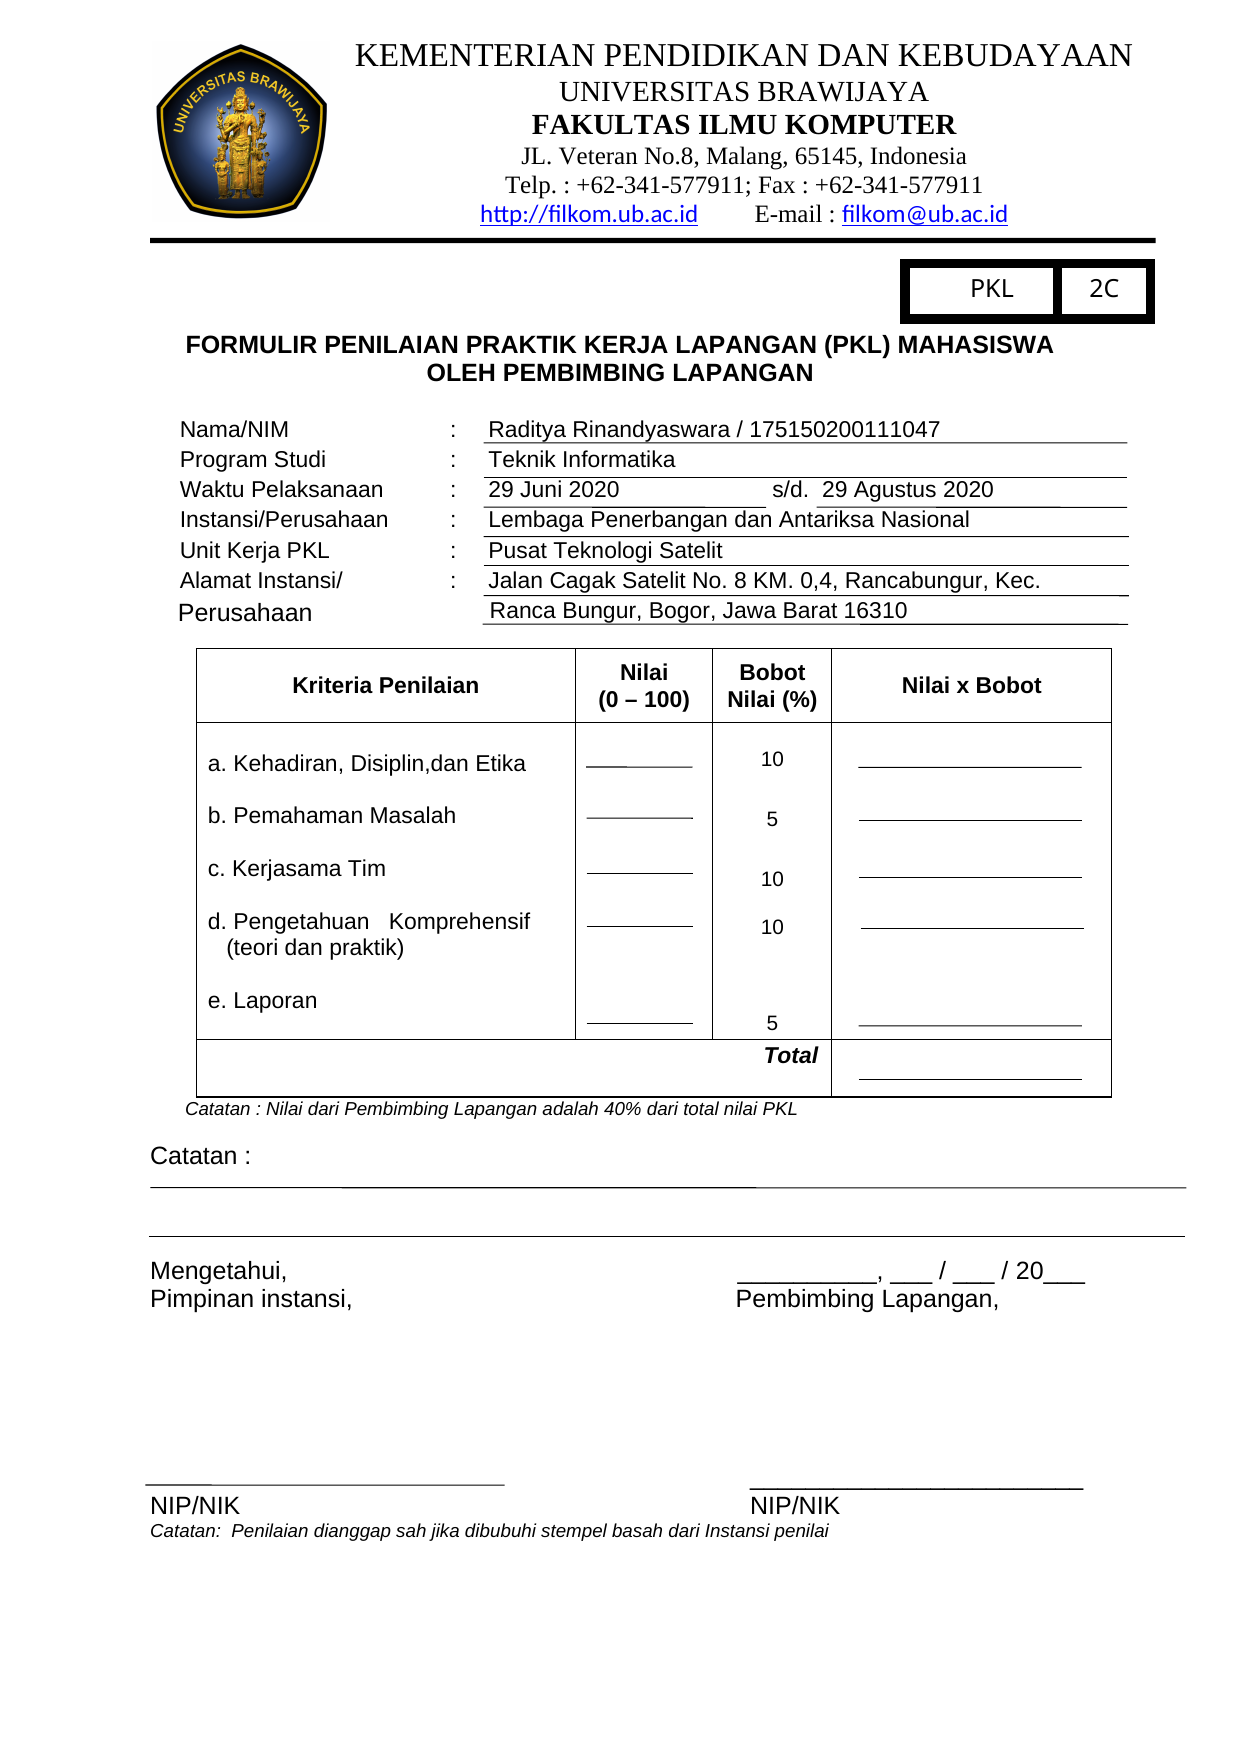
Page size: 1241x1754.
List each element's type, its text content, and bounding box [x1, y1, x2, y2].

list Unit Kerja PKL : Pusat Teknologi Satelit [179, 537, 1090, 563]
table_header Nilai x Bobot [832, 649, 1111, 722]
text Catatan : Nilai dari Pembimbing Lapangan adalah 40% dari total nilai PKL [150, 1097, 1090, 1119]
table_cell [576, 723, 712, 1039]
text Catatan: Penilaian dianggap sah jika dibubuhi stempel basah dari Instansi penilai [150, 1520, 1090, 1541]
table_header Kriteria Penilaian [197, 649, 575, 722]
table_header Nilai (0 – 100) [576, 649, 712, 722]
picture [152, 41, 330, 222]
text NIP/NIK NIP/NIK [150, 1491, 1090, 1520]
table_header Bobot Nilai (%) [713, 649, 831, 722]
text OLEH PEMBIMBING LAPANGAN [150, 358, 1090, 387]
table_cell Total [197, 1040, 831, 1096]
table_cell a. Kehadiran, Disiplin,dan Etika b. Pemahaman Masalah c. Kerjasama Tim d. Pengetahuan Komprehensif (teori dan praktik) e. Laporan [197, 723, 575, 1039]
table_cell [832, 723, 1111, 1039]
list Nama/NIM : Raditya Rinandyaswara / 175150200111047 [179, 416, 1090, 442]
list Waktu Pelaksanaan : 29 Juni 2020 s/d. 29 Agustus 2020 [179, 476, 1090, 503]
table_cell 10 5 10 10 5 [713, 723, 831, 1039]
text Mengetahui, __________, ___ / ___ / 20___ [150, 1256, 1090, 1284]
list Instansi/Perusahaan : Lembaga Penerbangan dan Antariksa Nasional [179, 506, 1090, 533]
table_cell [832, 1040, 1111, 1096]
list Program Studi : Teknik Informatika [179, 446, 1090, 472]
text Catatan : [150, 1141, 1090, 1169]
text FORMULIR PENILAIAN PRAKTIK KERJA LAPANGAN (PKL) MAHASISWA [150, 329, 1090, 358]
list Alamat Instansi/ : Jalan Cagak Satelit No. 8 KM. 0,4, Rancabungur, Kec. Ranca Bungur, Bogor, Jawa Barat 16310 [179, 567, 1090, 623]
text Pimpinan instansi, Pembimbing Lapangan, [150, 1284, 1090, 1313]
text ________________________ [750, 1462, 1090, 1491]
